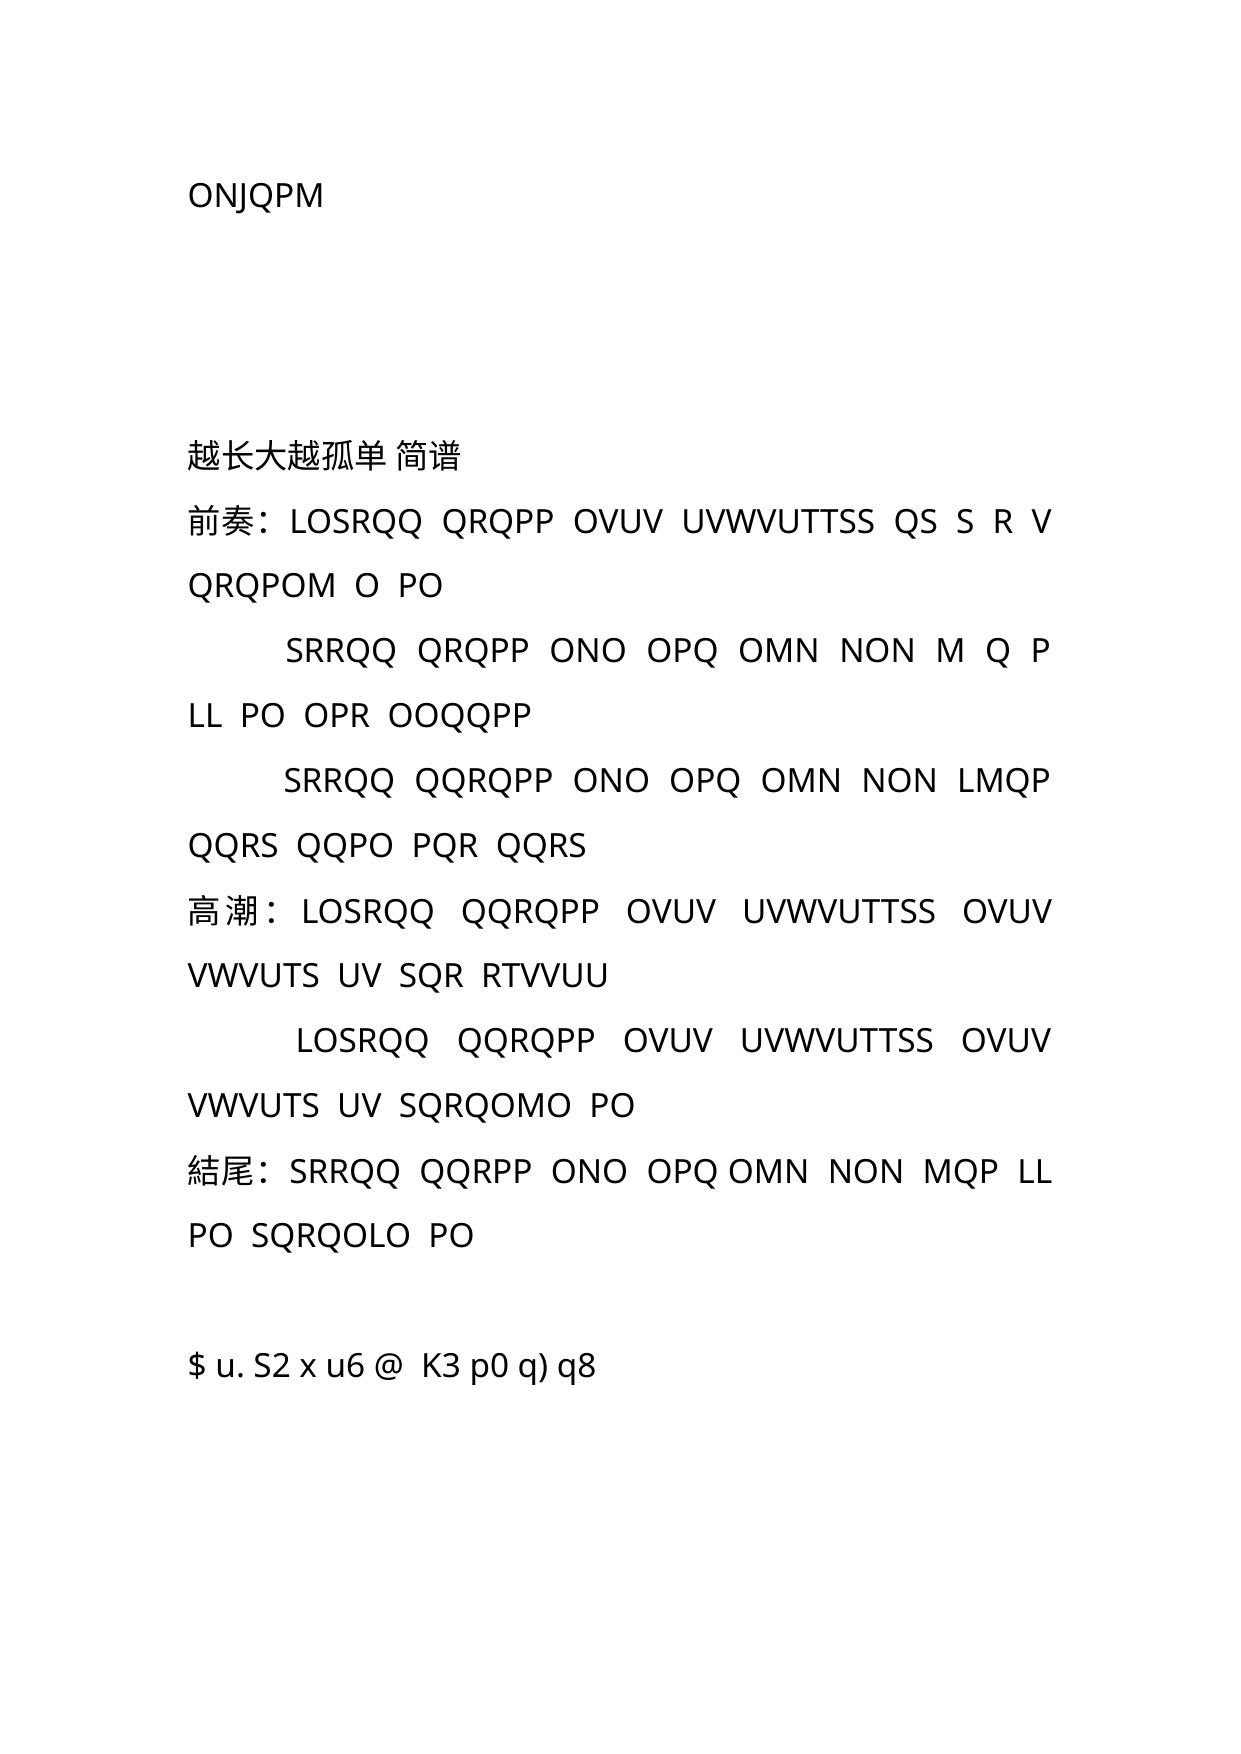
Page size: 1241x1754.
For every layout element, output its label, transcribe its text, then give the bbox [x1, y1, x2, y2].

text 越长大越孤单 简谱 [187, 422, 1053, 487]
text 前奏：LOSRQQ QRQPP OVUV UVWVUTTSS QS S R V QRQPOM O PO [187, 487, 1053, 617]
text 結尾：SRRQQ QQRPP ONO OPQ OMN NON MQP LL PO SQRQOLO PO [187, 1137, 1053, 1267]
text 高潮：LOSRQQ QQRQPP OVUV UVWVUTTSS OVUV VWVUTS UV SQR RTVVUU [187, 877, 1053, 1007]
text ONJQPM [187, 162, 1053, 227]
text SRRQQ QQRQPP ONO OPQ OMN NON LMQP QQRS QQPO PQR QQRS [187, 747, 1053, 877]
text SRRQQ QRQPP ONO OPQ OMN NON M Q P LL PO OPR OOQQPP [187, 617, 1053, 747]
text $ u. S2 x u6 @ K3 p0 q) q8 [187, 1332, 1053, 1397]
text LOSRQQ QQRQPP OVUV UVWVUTTSS OVUV VWVUTS UV SQRQOMO PO [187, 1007, 1053, 1137]
